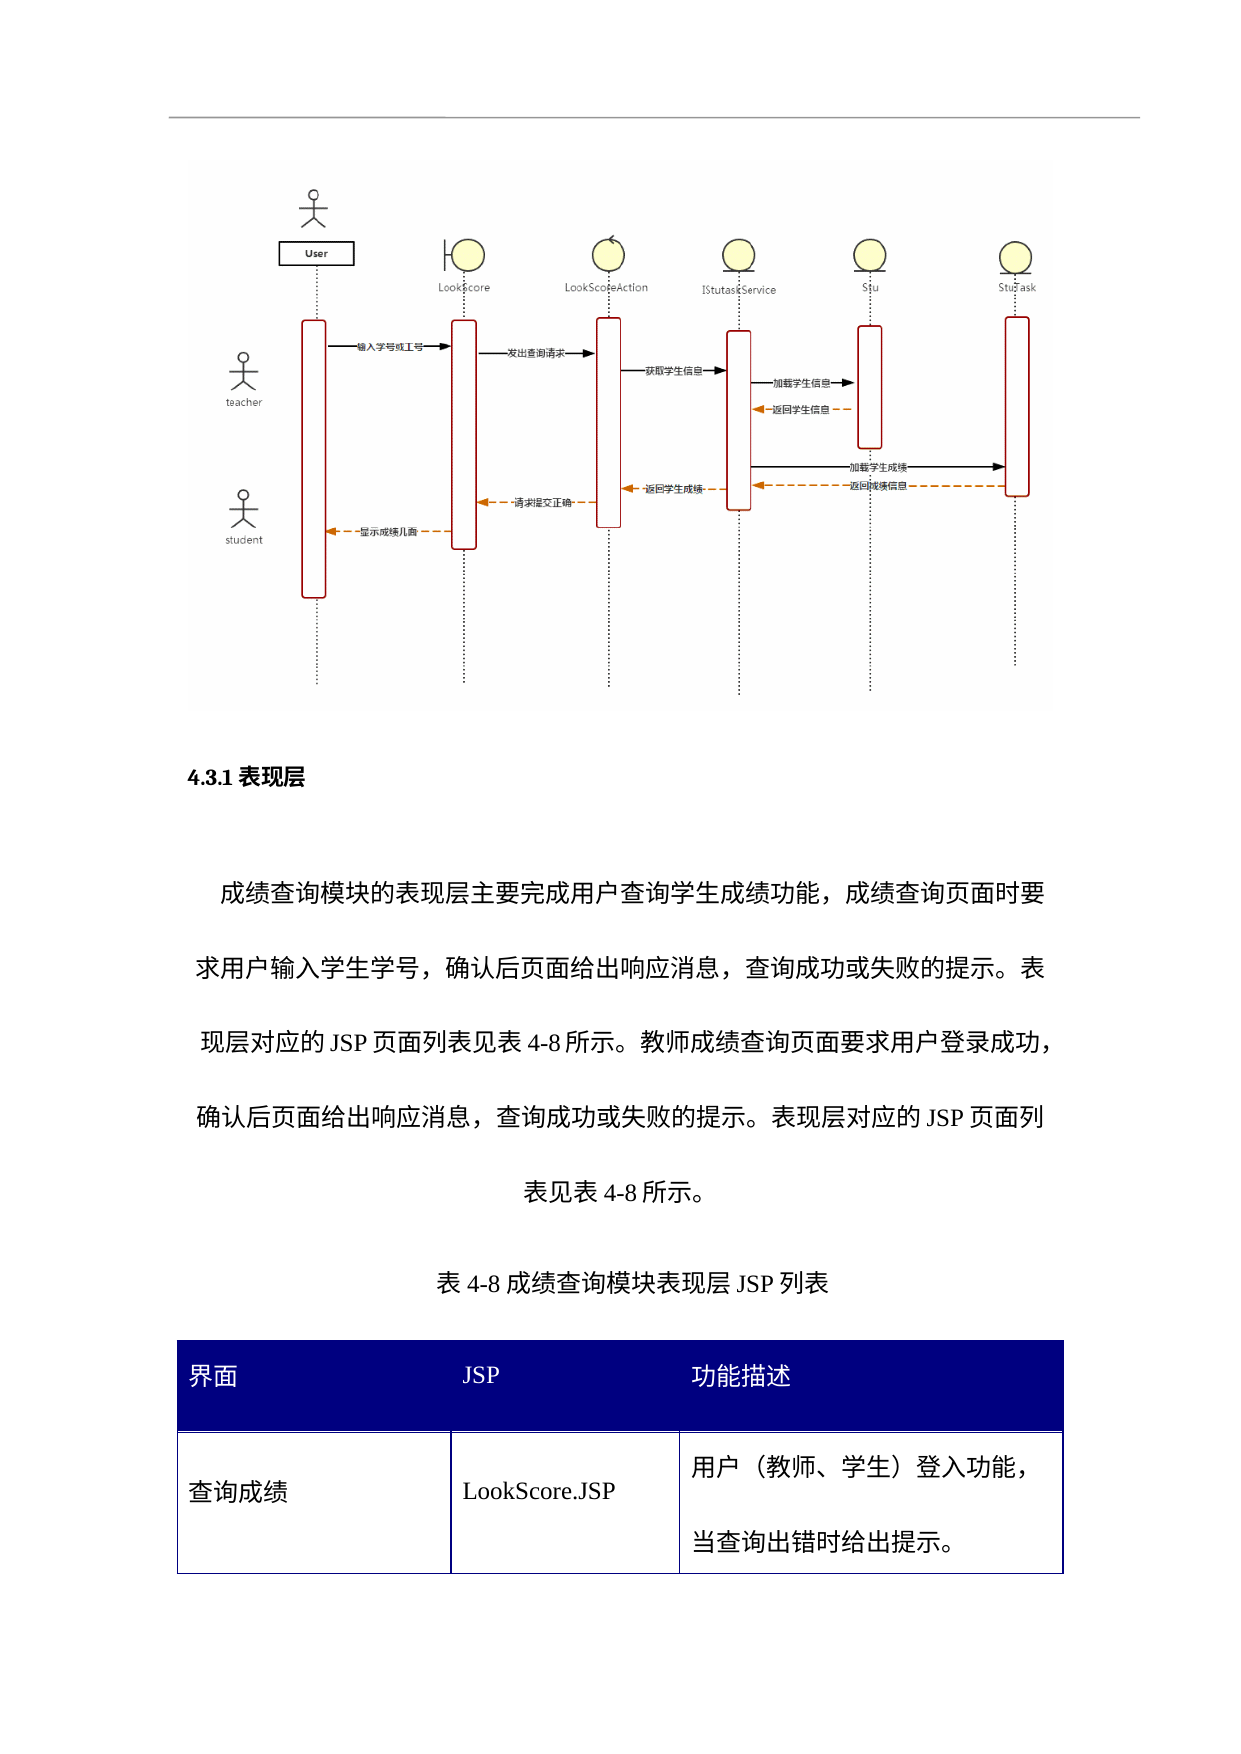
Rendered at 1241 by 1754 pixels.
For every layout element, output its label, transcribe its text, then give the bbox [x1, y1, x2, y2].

subtitle 4.3.1 表现层 [187, 743, 1053, 808]
table_cell 用户（教师、学生）登入功能，当查询出错时给出提示。 [680, 1433, 1062, 1573]
text 成绩查询模块的表现层主要完成用户查询学生成绩功能，成绩查询页面时要求用户输入学生学号，确认后页面给出响应消息，查询成功或失败的提示。表现层对应的JSP页面列表见表4-8所示。教师成绩查询页面要求用户登录成功，确认后页面给出响应消息，查询成功或失败的提示。表现层对应的JSP页面列表见表4-8所示。 [187, 859, 1053, 1223]
text 表 4-8 成绩查询模块表现层JSP列表 [187, 1249, 1053, 1314]
table_header JSP [452, 1342, 679, 1431]
table_cell 查询成绩 [178, 1433, 450, 1573]
table_header 界面 [178, 1342, 450, 1431]
table_header 功能描述 [680, 1342, 1062, 1431]
table_cell LookScore.JSP [452, 1433, 679, 1573]
